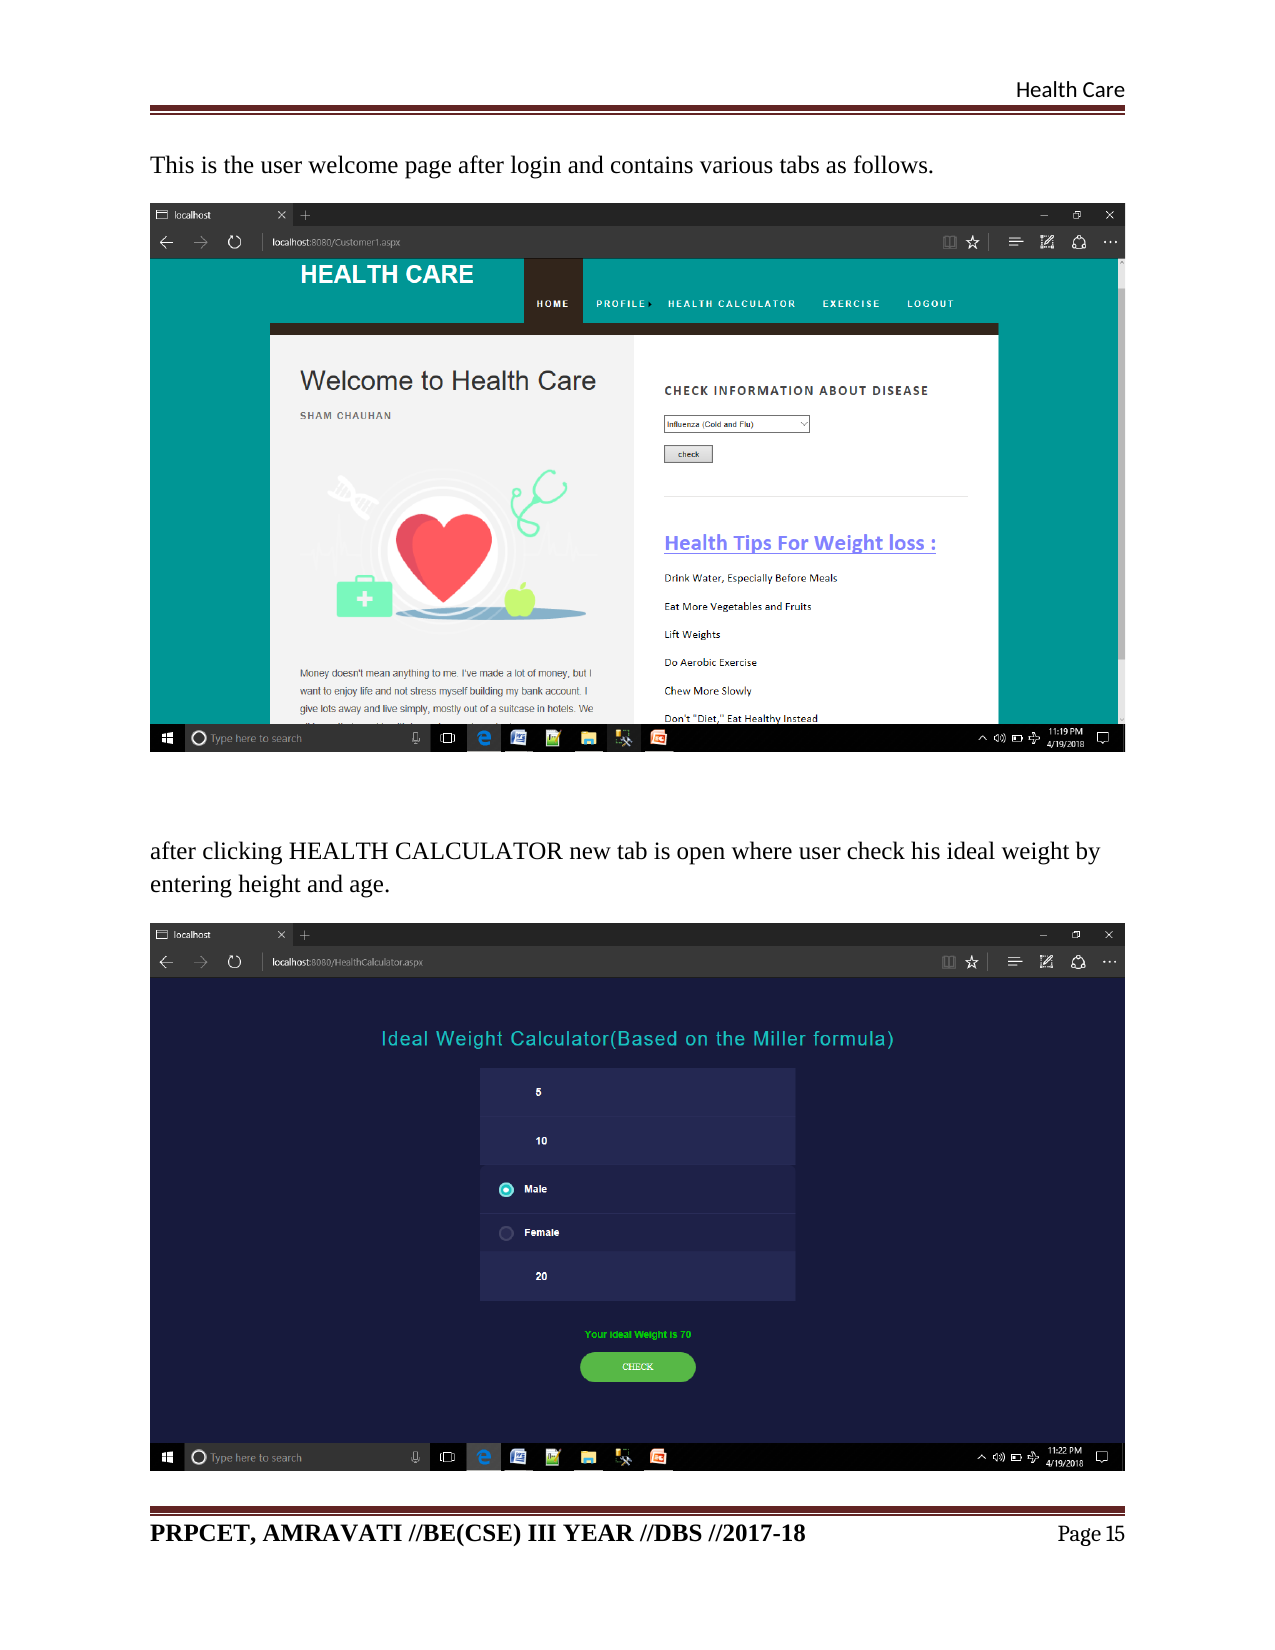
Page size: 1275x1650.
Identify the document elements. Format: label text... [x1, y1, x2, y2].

picture [150, 923, 1125, 1471]
text This is the user welcome page after login and contains various tabs as follows. [150, 150, 1125, 179]
text after clicking HEALTH CALCULATOR new tab is open where user check his ideal weight by entering height and age. [150, 836, 1125, 898]
picture [150, 203, 1125, 752]
